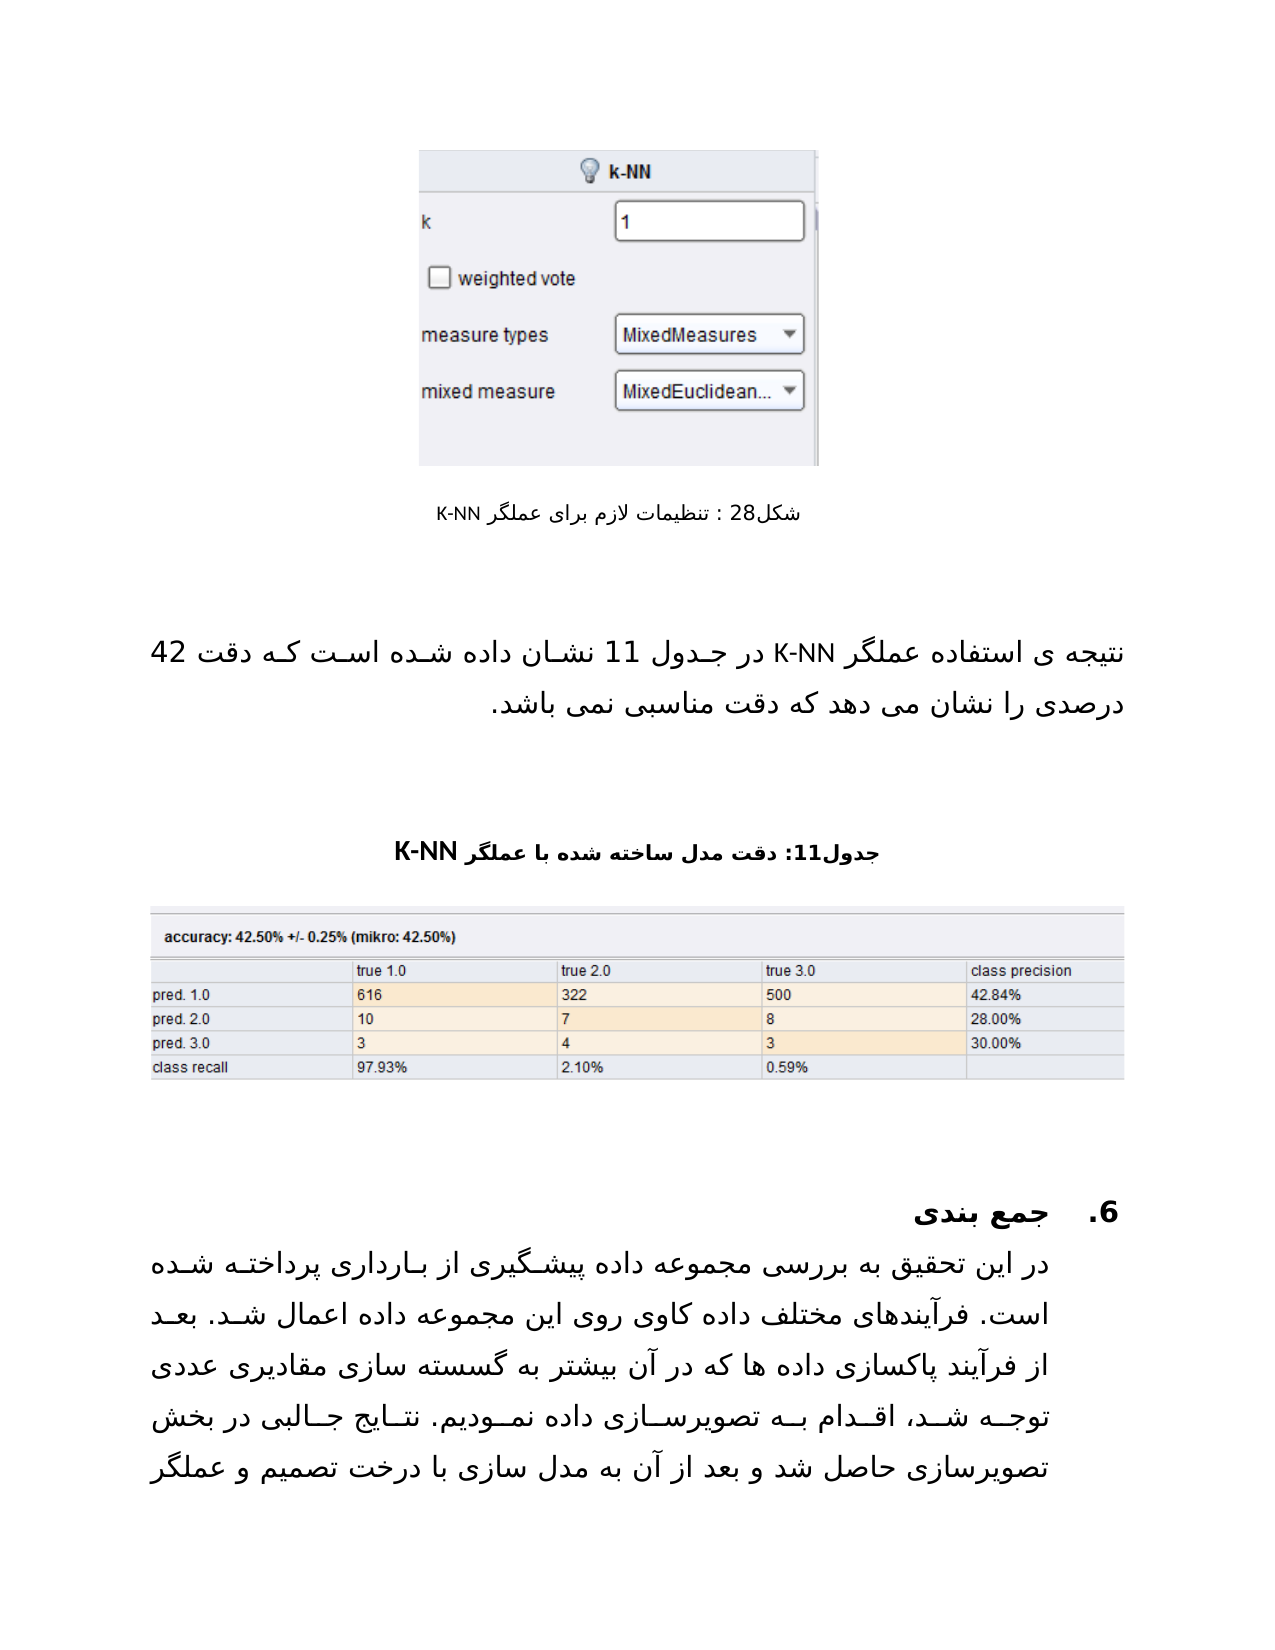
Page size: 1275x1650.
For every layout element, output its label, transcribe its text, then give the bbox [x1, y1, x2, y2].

picture [150, 906, 1125, 1087]
text شکل28 : تنظیمات لازم برای عملگر K-NN [150, 500, 1087, 526]
text نتیجه ی استفاده عملگر K-NN در جدول 11 نشان داده شده است که دقت 42 درصدی را نشان می دهد که دقت مناسبی نمی باشد. [150, 634, 1125, 720]
list جمع بندی [150, 1196, 1087, 1230]
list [150, 1247, 1050, 1484]
picture [418, 150, 819, 466]
text جدول11: دقت مدل ساخته شده با عملگر K-NN [150, 832, 1125, 868]
